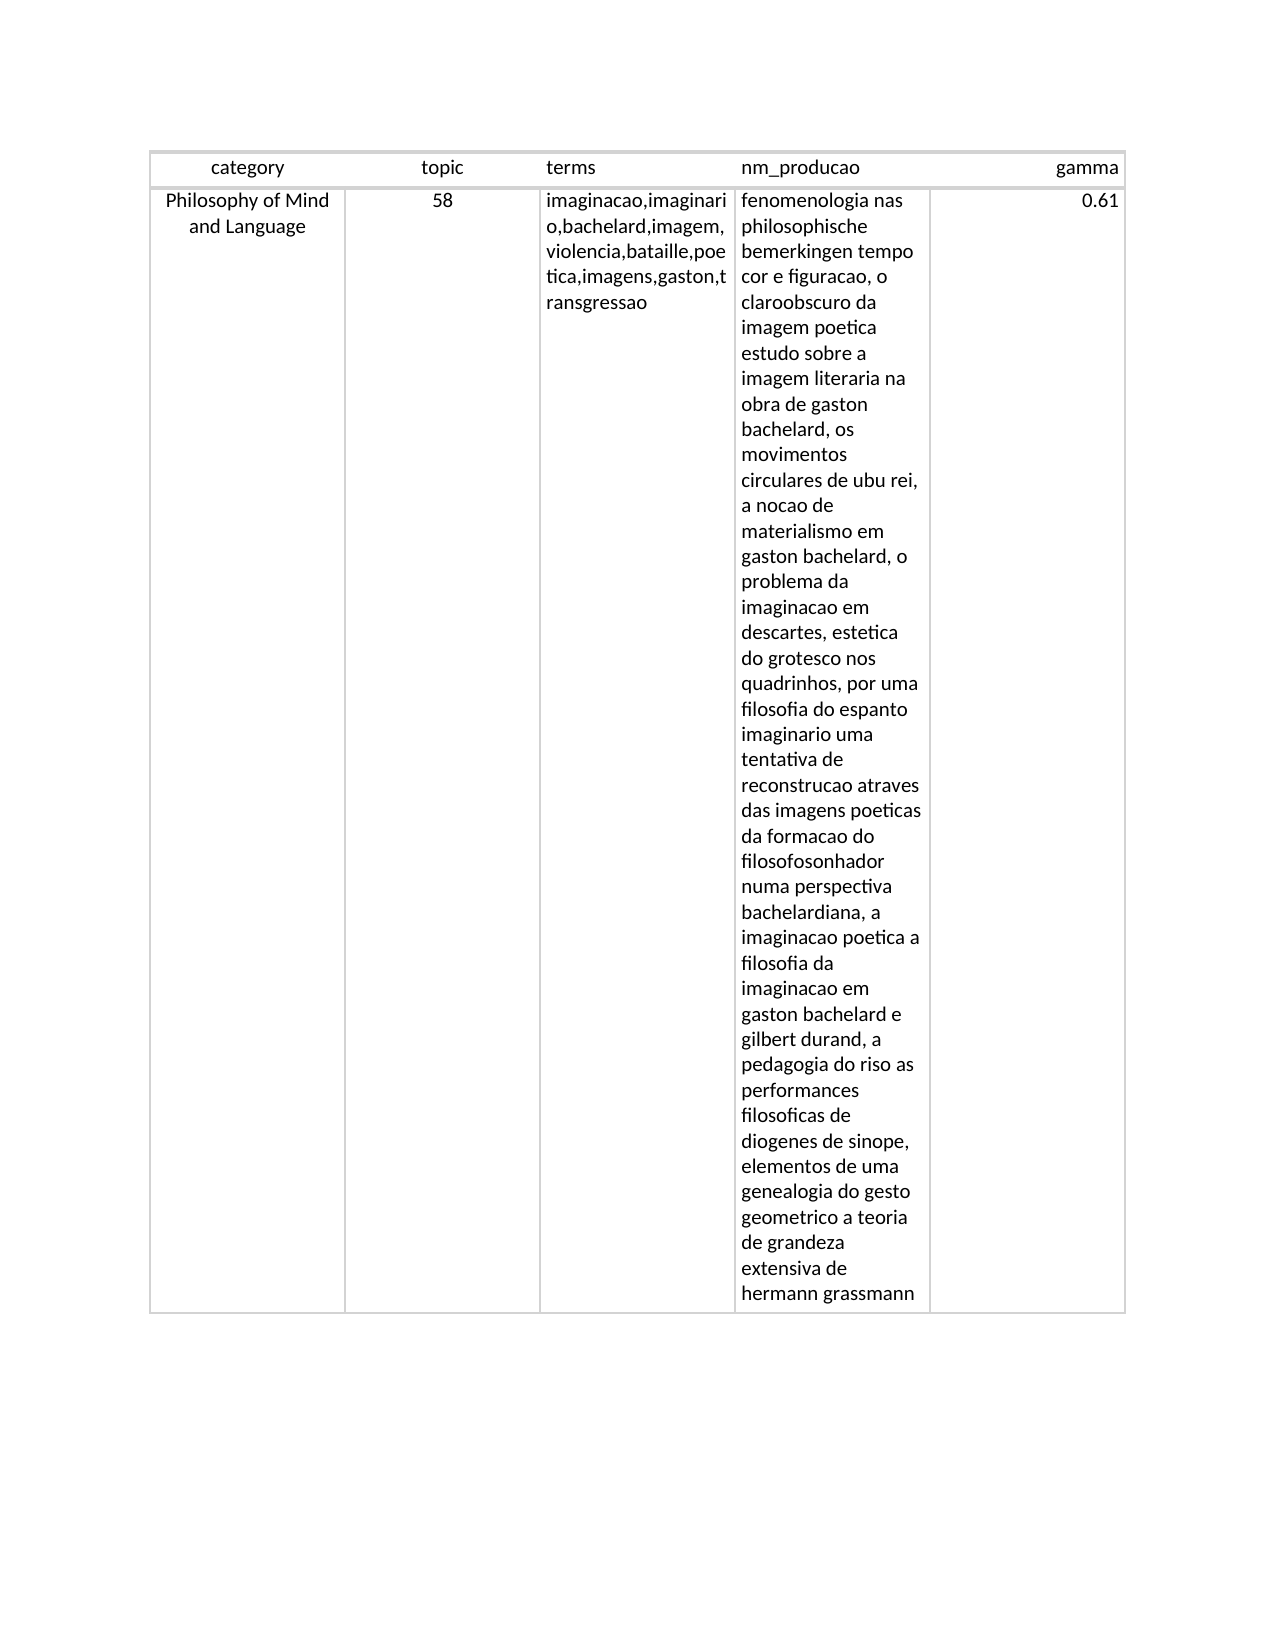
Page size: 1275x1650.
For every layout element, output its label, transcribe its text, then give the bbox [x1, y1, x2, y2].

table_header terms [540, 154, 735, 186]
table_cell fenomenologia nas philosophische bemerkingen tempo cor e figuracao, o claroobscuro da imagem poetica estudo sobre a imagem literaria na obra de gaston bachelard, os movimentos circulares de ubu rei, a nocao de materialismo em gaston bachelard, o problema da imaginacao em descartes, estetica do grotesco nos quadrinhos, por uma filosofia do espanto imaginario uma tentativa de reconstrucao atraves das imagens poeticas da formacao do filosofosonhador numa perspectiva bachelardiana, a imaginacao poetica a filosofia da imaginacao em gaston bachelard e gilbert durand, a pedagogia do riso as performances filosoficas de diogenes de sinope, elementos de uma genealogia do gesto geometrico a teoria de grandeza extensiva de hermann grassmann [736, 190, 929, 1312]
table_header category [151, 154, 345, 186]
table_header gamma [930, 154, 1124, 186]
table_cell Philosophy of Mind and Language [151, 190, 344, 1312]
table_cell 58 [346, 190, 539, 1312]
table_cell 0.61 [931, 190, 1124, 1312]
table_header nm_producao [735, 154, 930, 186]
table_cell imaginacao,imaginario,bachelard,imagem,violencia,bataille,poetica,imagens,gaston,transgressao [541, 190, 734, 1312]
table_header topic [345, 154, 540, 186]
